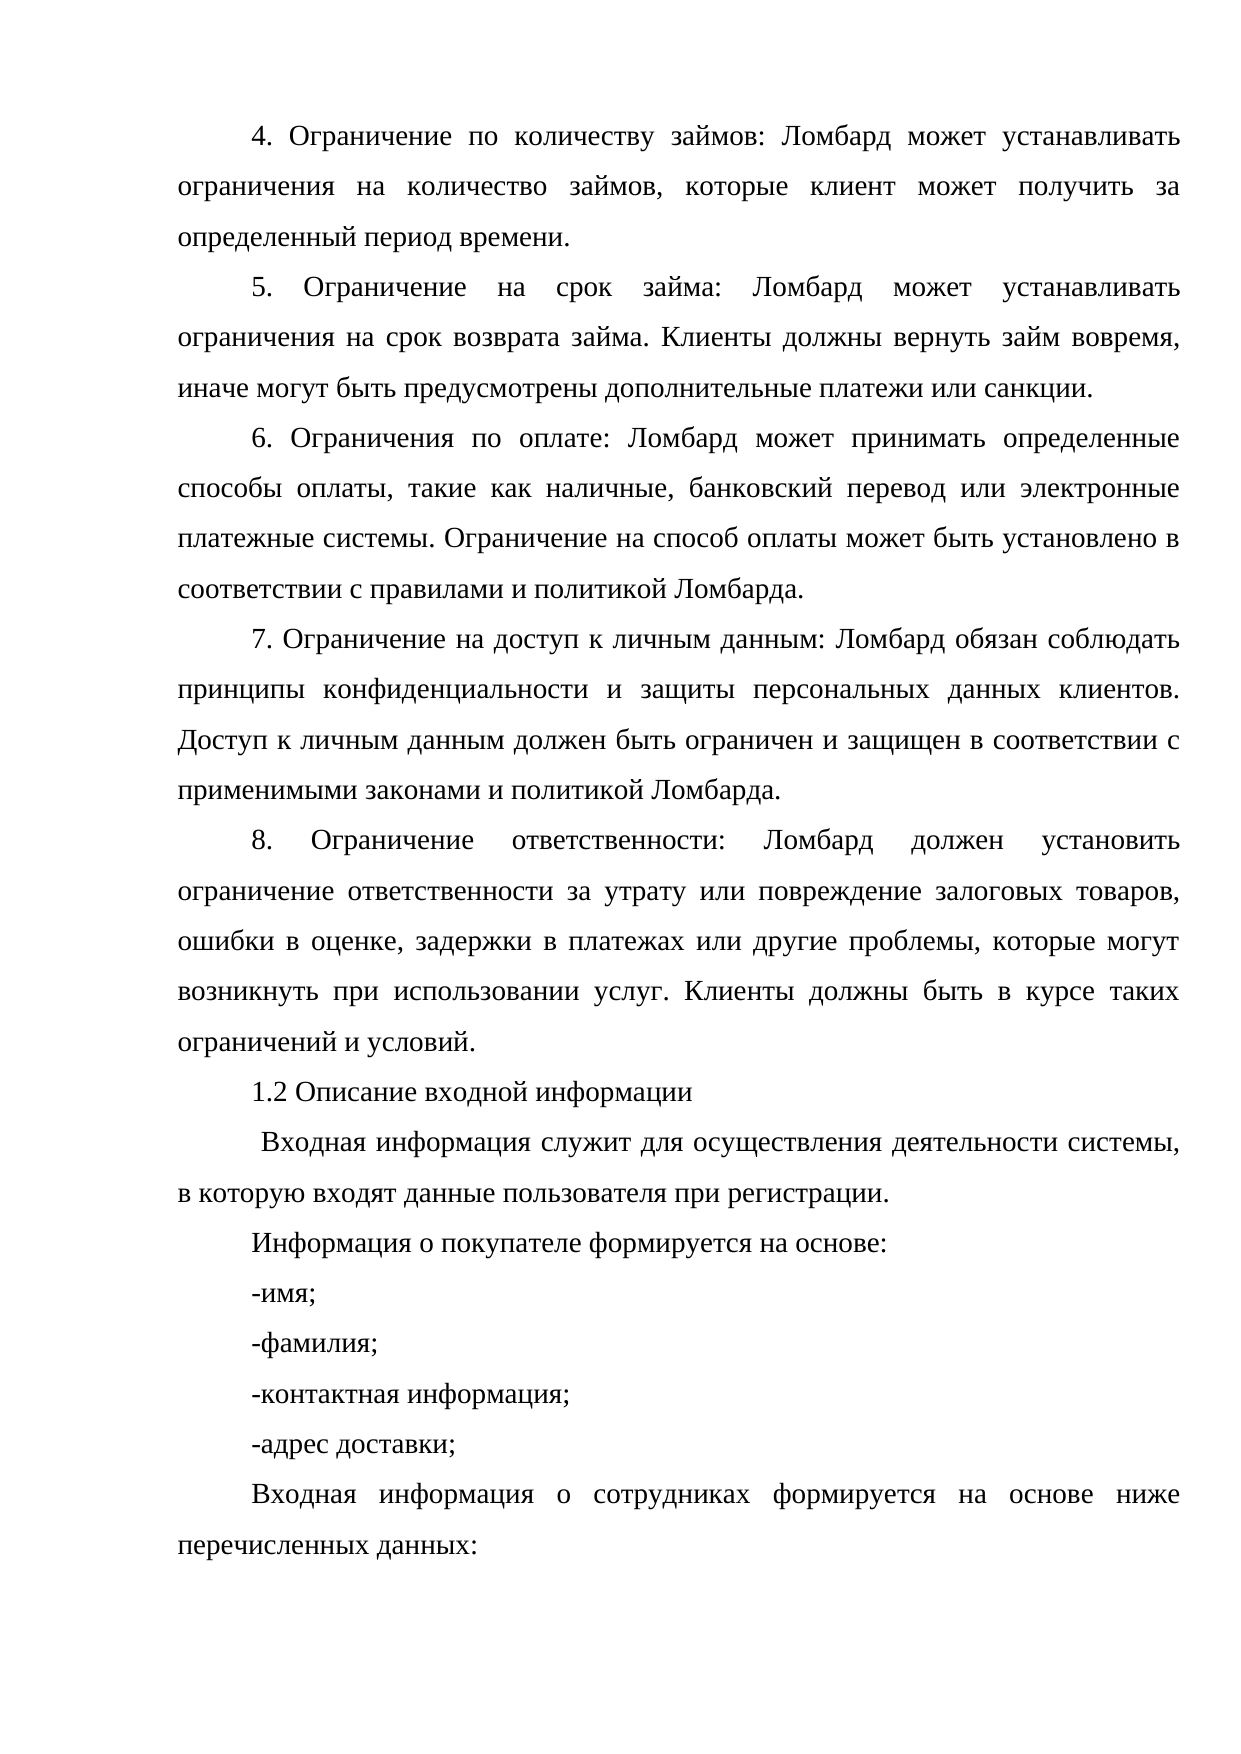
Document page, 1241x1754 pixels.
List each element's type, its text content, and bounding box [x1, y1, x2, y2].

text 1.2 Описание входной информации [177, 1074, 1181, 1108]
text -адрес доставки; [177, 1426, 1181, 1460]
text -контактная информация; [177, 1376, 1181, 1409]
text Входная информация о сотрудниках формируется на основе ниже перечисленных данных: [177, 1477, 1181, 1560]
text -фамилия; [177, 1326, 1181, 1359]
text -имя; [177, 1275, 1181, 1309]
text 8. Ограничение ответственности: Ломбард должен установить ограничение ответственности за утрату или повреждение залоговых товаров, ошибки в оценке, задержки в платежах или другие проблемы, которые могут возникнуть при использовании услуг. Клиенты должны быть в курсе таких ограничений и условий. [177, 822, 1181, 1057]
text 7. Ограничение на доступ к личным данным: Ломбард обязан соблюдать принципы конфиденциальности и защиты персональных данных клиентов. Доступ к личным данным должен быть ограничен и защищен в соответствии с применимыми законами и политикой Ломбарда. [177, 621, 1181, 806]
text Входная информация служит для осуществления деятельности системы, в которую входят данные пользователя при регистрации. [177, 1124, 1181, 1208]
text Информация о покупателе формируется на основе: [177, 1225, 1181, 1258]
